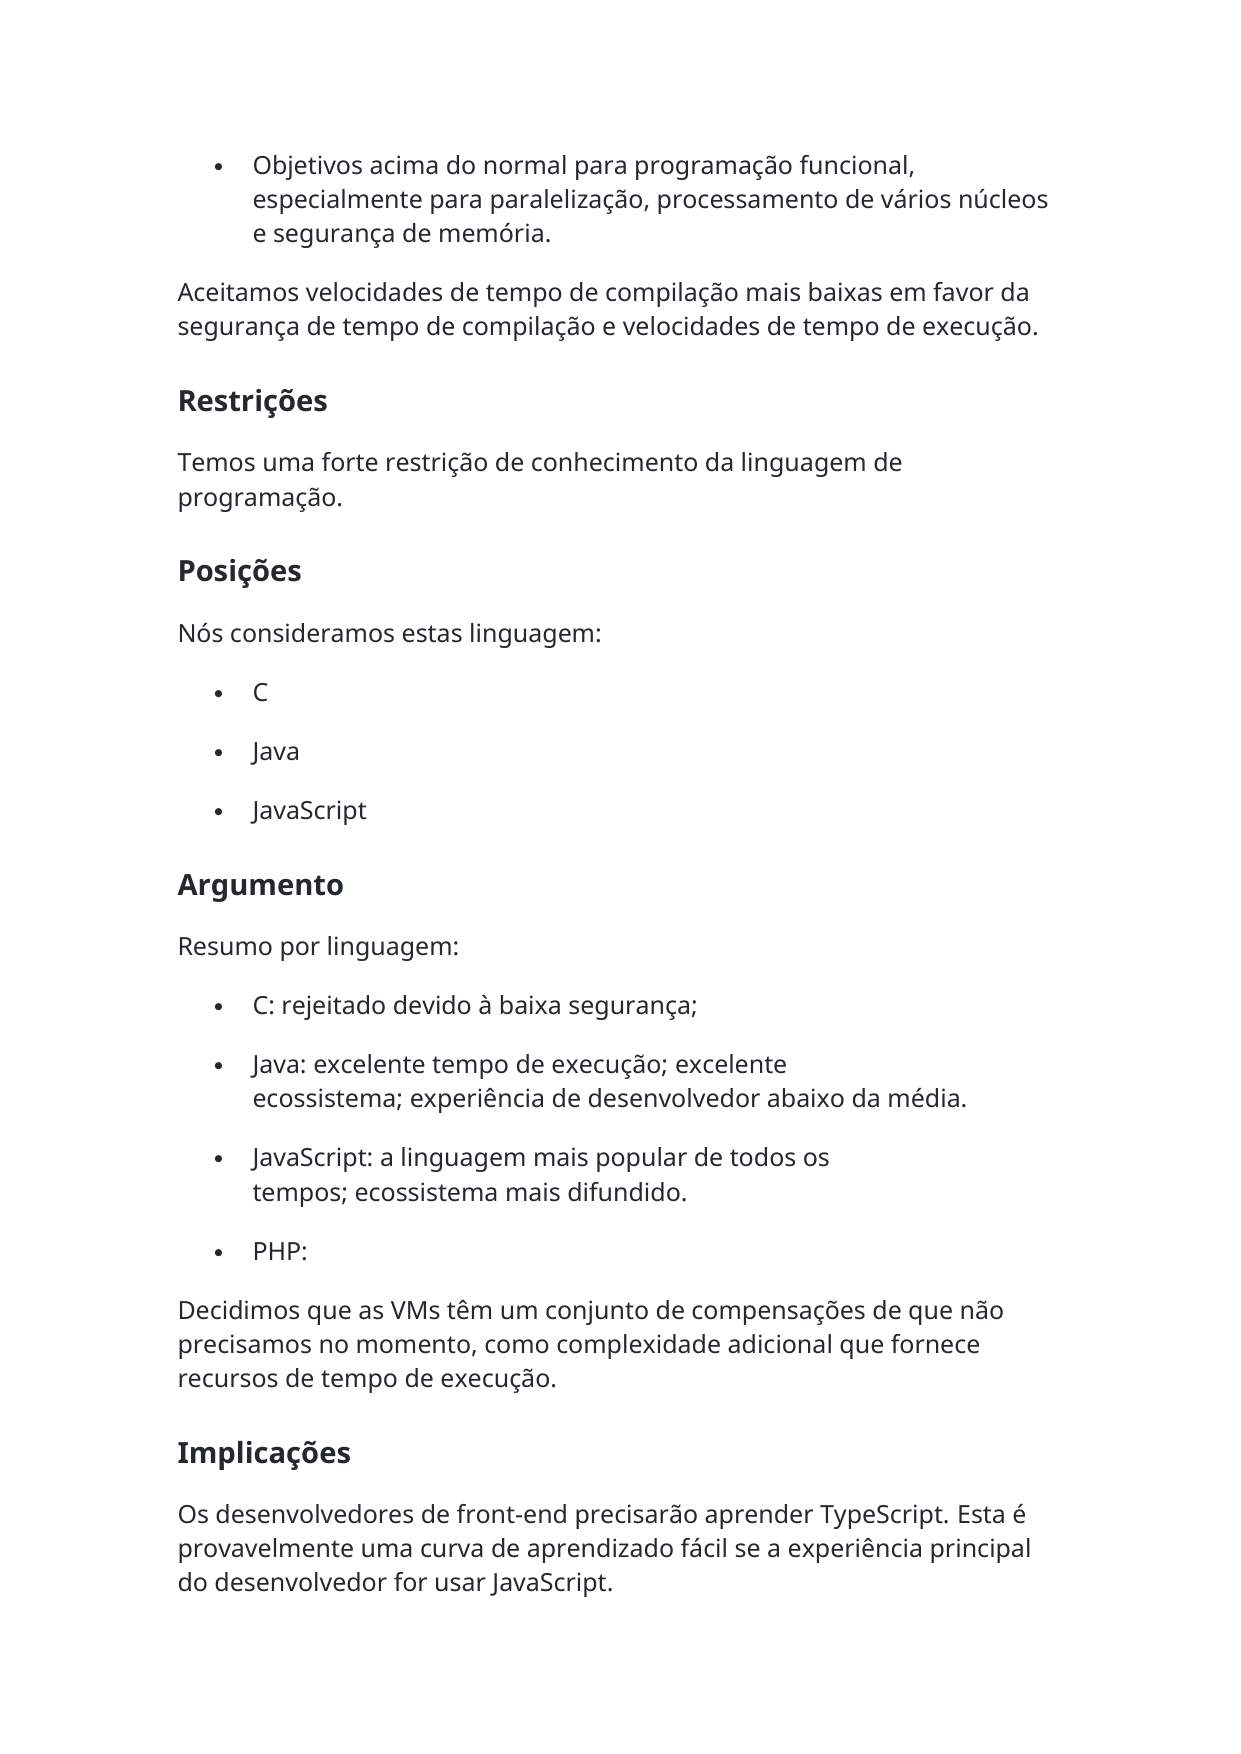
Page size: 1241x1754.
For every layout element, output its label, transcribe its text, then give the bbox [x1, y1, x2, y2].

text Decidimos que as VMs têm um conjunto de compensações de que não precisamos no momento, como complexidade adicional que fornece recursos de tempo de execução. [177, 1292, 1063, 1394]
list C [215, 674, 1063, 708]
text Implicações [177, 1432, 1063, 1472]
list C: rejeitado devido à baixa segurança; [215, 988, 1063, 1022]
text Temos uma forte restrição de conhecimento da linguagem de programação. [177, 445, 1063, 513]
list Java [215, 733, 1063, 768]
list JavaScript [215, 793, 1063, 827]
text Resumo por linguagem: [177, 929, 1063, 963]
text Nós consideramos estas linguagem: [177, 615, 1063, 649]
text Aceitamos velocidades de tempo de compilação mais baixas em favor da segurança de tempo de compilação e velocidades de tempo de execução. [177, 275, 1063, 343]
list JavaScript: a linguagem mais popular de todos os tempos; ecossistema mais difundido. [215, 1140, 1063, 1208]
text Os desenvolvedores de front-end precisarão aprender TypeScript. Esta é provavelmente uma curva de aprendizado fácil se a experiência principal do desenvolvedor for usar JavaScript. [177, 1497, 1063, 1599]
text Restrições [177, 380, 1063, 420]
list PHP: [215, 1233, 1063, 1267]
list Java: excelente tempo de execução; excelente ecossistema; experiência de desenvolvedor abaixo da média. [215, 1047, 1063, 1115]
text Argumento [177, 864, 1063, 904]
text Posições [177, 551, 1063, 590]
list Objetivos acima do normal para programação funcional, especialmente para paralelização, processamento de vários núcleos e segurança de memória. [215, 148, 1063, 250]
